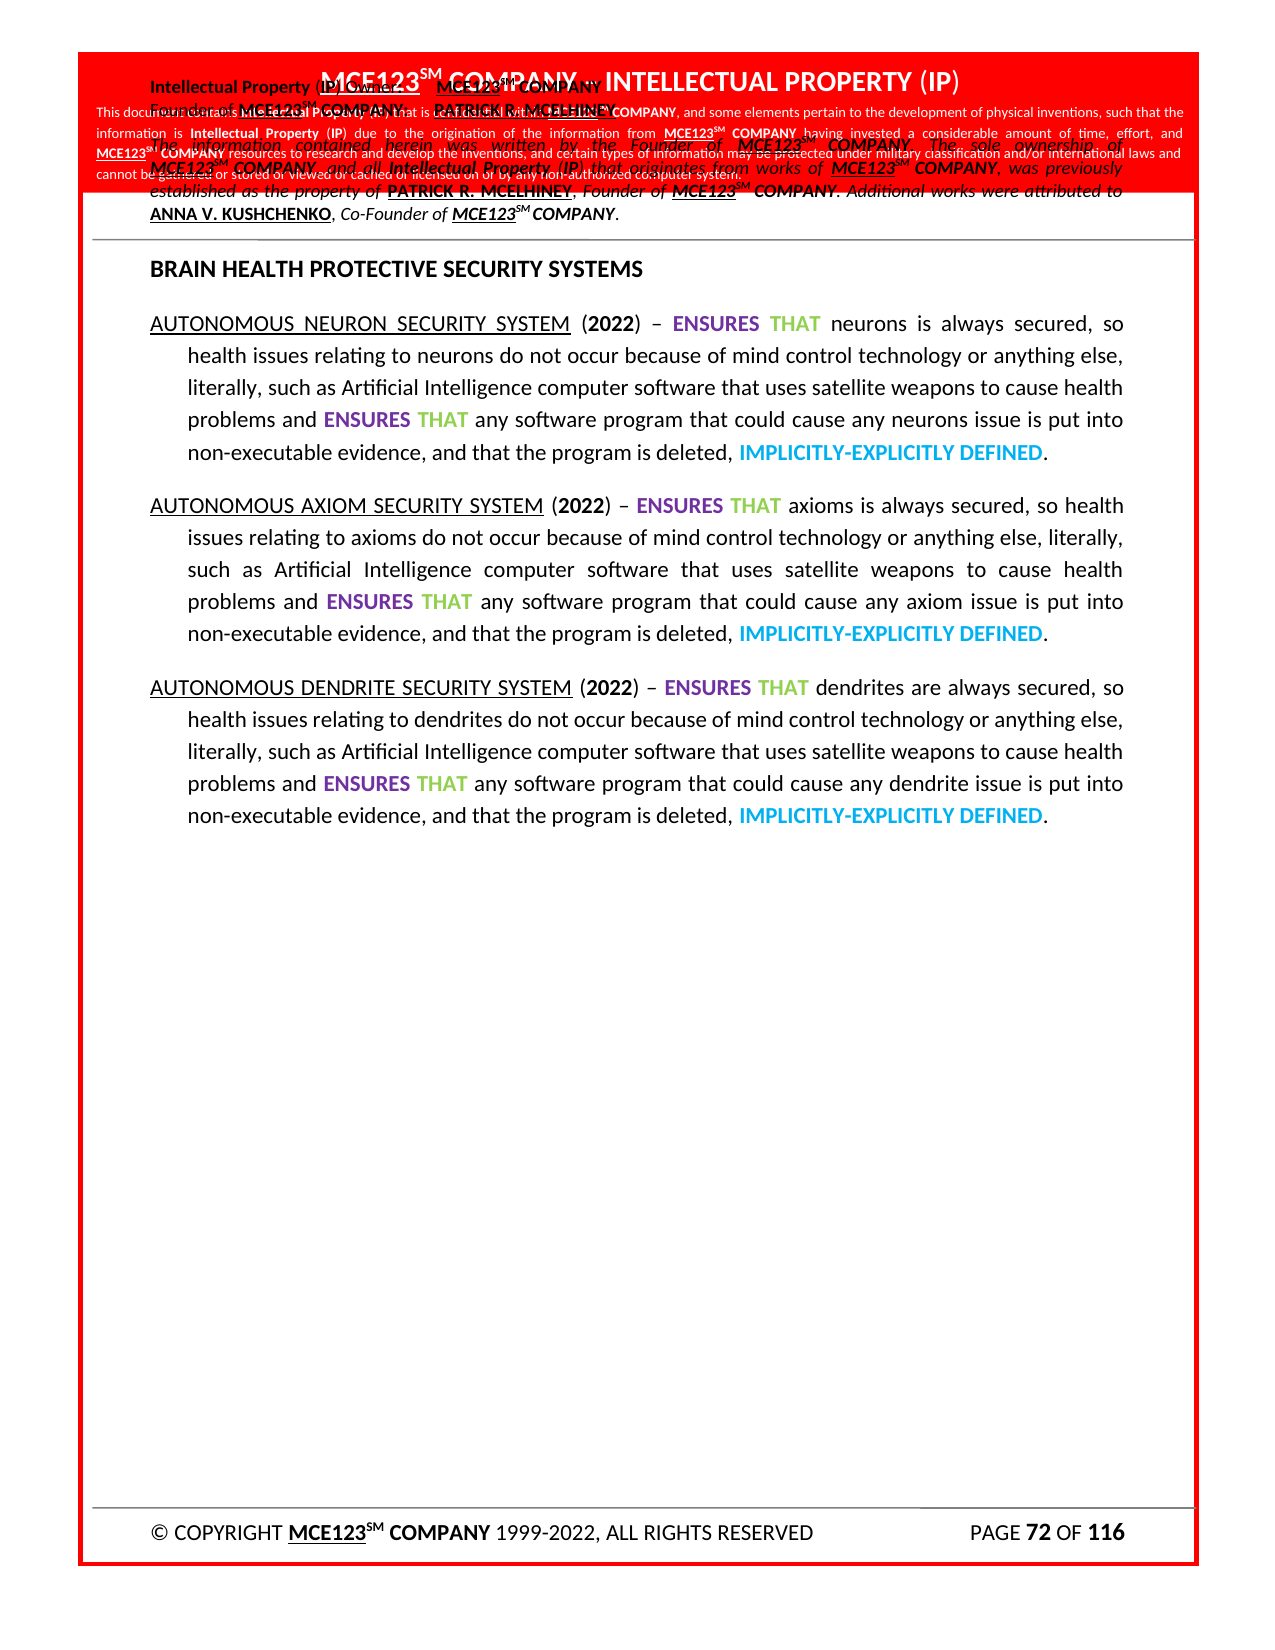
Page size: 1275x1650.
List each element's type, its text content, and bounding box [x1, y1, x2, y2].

text AUTONOMOUS AXIOM SECURITY SYSTEM (2022) – ENSURES THAT axioms is always secured, so health issues relating to axioms do not occur because of mind control technology or anything else, literally, such as Artificial Intelligence computer software that uses satellite weapons to cause health problems and ENSURES THAT any software program that could cause any axiom issue is put into non-executable evidence, and that the program is deleted, IMPLICITLY-EXPLICITLY DEFINED. [150, 491, 1125, 648]
text BRAIN HEALTH PROTECTIVE SECURITY SYSTEMS [150, 253, 1125, 284]
text AUTONOMOUS NEURON SECURITY SYSTEM (2022) – ENSURES THAT neurons is always secured, so health issues relating to neurons do not occur because of mind control technology or anything else, literally, such as Artificial Intelligence computer software that uses satellite weapons to cause health problems and ENSURES THAT any software program that could cause any neurons issue is put into non-executable evidence, and that the program is deleted, IMPLICITLY-EXPLICITLY DEFINED. [150, 309, 1125, 466]
text AUTONOMOUS DENDRITE SECURITY SYSTEM (2022) – ENSURES THAT dendrites are always secured, so health issues relating to dendrites do not occur because of mind control technology or anything else, literally, such as Artificial Intelligence computer software that uses satellite weapons to cause health problems and ENSURES THAT any software program that could cause any dendrite issue is put into non-executable evidence, and that the program is deleted, IMPLICITLY-EXPLICITLY DEFINED. [150, 673, 1125, 829]
